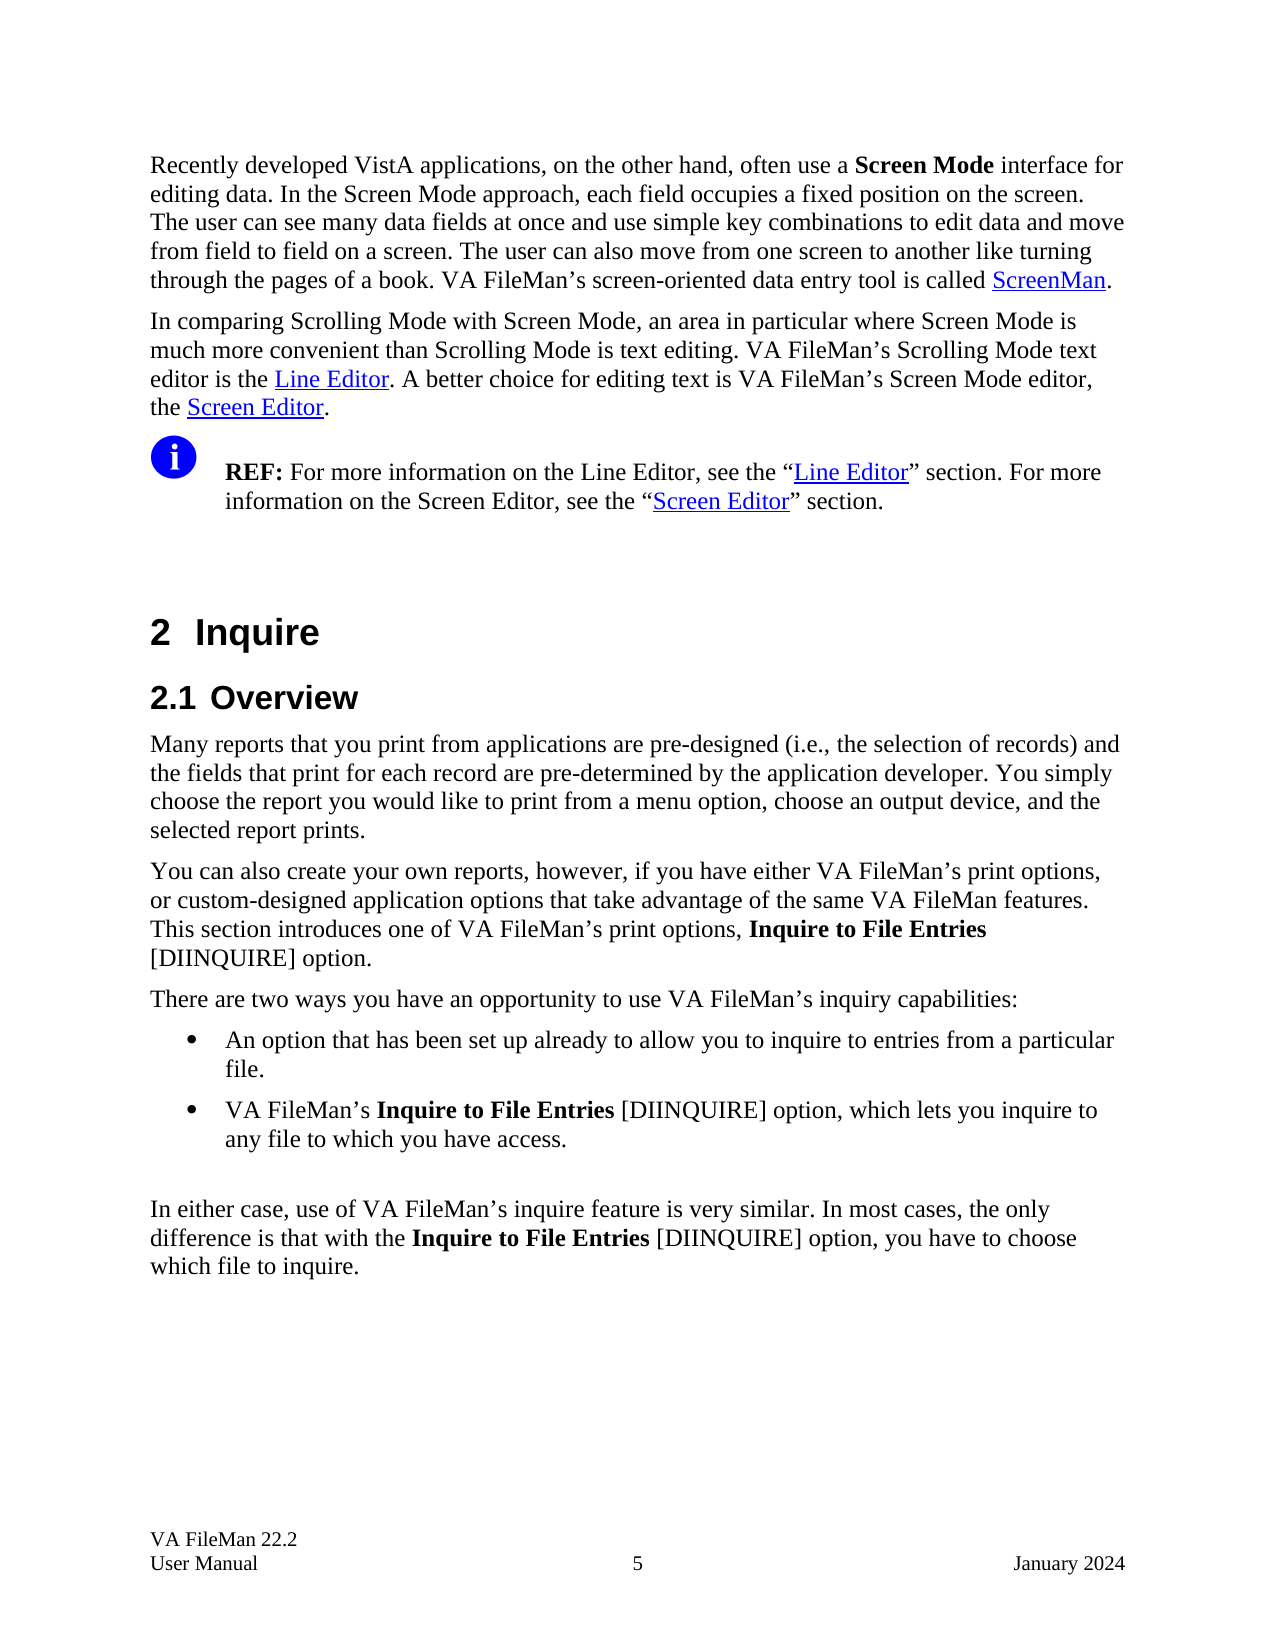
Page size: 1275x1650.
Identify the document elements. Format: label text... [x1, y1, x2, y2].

text Recently developed VistA applications, on the other hand, often use a Screen Mode interface for editing data. In the Screen Mode approach, each field occupies a fixed position on the screen. The user can see many data fields at once and use simple key combinations to edit data and move from field to field on a screen. The user can also move from one screen to another like turning through the pages of a book. VA FileMan’s screen-oriented data entry tool is called ScreenMan. [150, 150, 1125, 294]
subtitle Inquire [150, 610, 1125, 653]
picture [150, 433, 197, 481]
list An option that has been set up already to allow you to inquire to entries from a particular file. [187, 1025, 1125, 1083]
text In comparing Scrolling Mode with Screen Mode, an area in particular where Screen Mode is much more convenient than Scrolling Mode is text editing. VA FileMan’s Scrolling Mode text editor is the Line Editor. A better choice for editing text is VA FileMan’s Screen Mode editor, the Screen Editor. [150, 306, 1125, 421]
text There are two ways you have an opportunity to use VA FileMan’s inquiry capabilities: [150, 984, 1125, 1013]
text In either case, use of VA FileMan’s inquire feature is very similar. In most cases, the only difference is that with the Inquire to File Entries [DIINQUIRE] option, you have to choose which file to inquire. [150, 1194, 1125, 1280]
text Many reports that you print from applications are pre-designed (i.e., the selection of records) and the fields that print for each record are pre-determined by the application developer. You simply choose the report you would like to print from a menu option, choose an output device, and the selected report prints. [150, 729, 1125, 844]
text REF: For more information on the Line Editor, see the “Line Editor” section. For more information on the Screen Editor, see the “Screen Editor” section. [150, 434, 1125, 515]
text You can also create your own reports, however, if you have either VA FileMan’s print options, or custom-designed application options that take advantage of the same VA FileMan features. This section introduces one of VA FileMan’s print options, Inquire to File Entries [DIINQUIRE] option. [150, 856, 1125, 971]
subtitle Overview [150, 678, 1125, 716]
list VA FileMan’s Inquire to File Entries [DIINQUIRE] option, which lets you inquire to any file to which you have access. [187, 1095, 1125, 1153]
